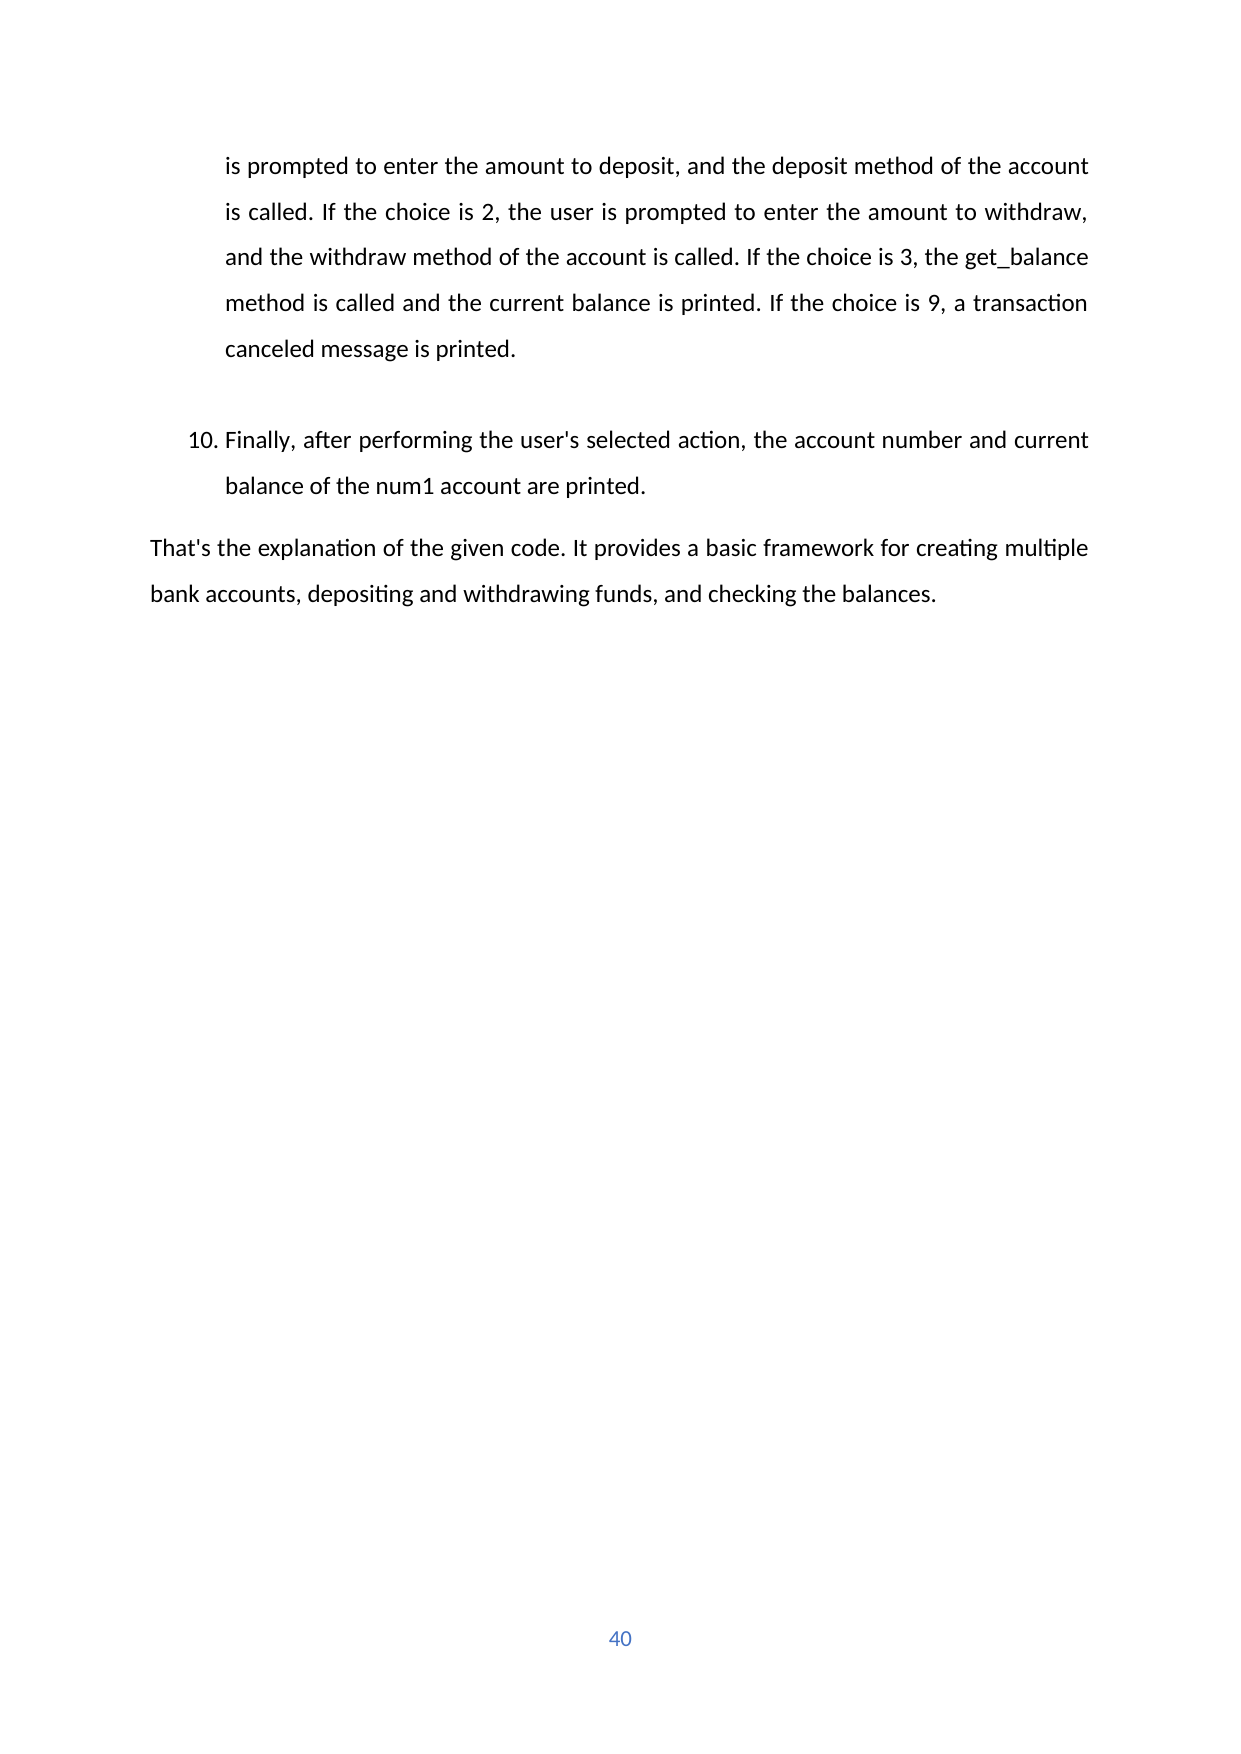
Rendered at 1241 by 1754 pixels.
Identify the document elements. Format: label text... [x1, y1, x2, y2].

text That's the explanation of the given code. It provides a basic framework for creating multiple bank accounts, depositing and withdrawing funds, and checking the balances. [150, 532, 1090, 609]
list Finally, after performing the user's selected action, the account number and current balance of the num1 account are printed. [187, 424, 1090, 501]
